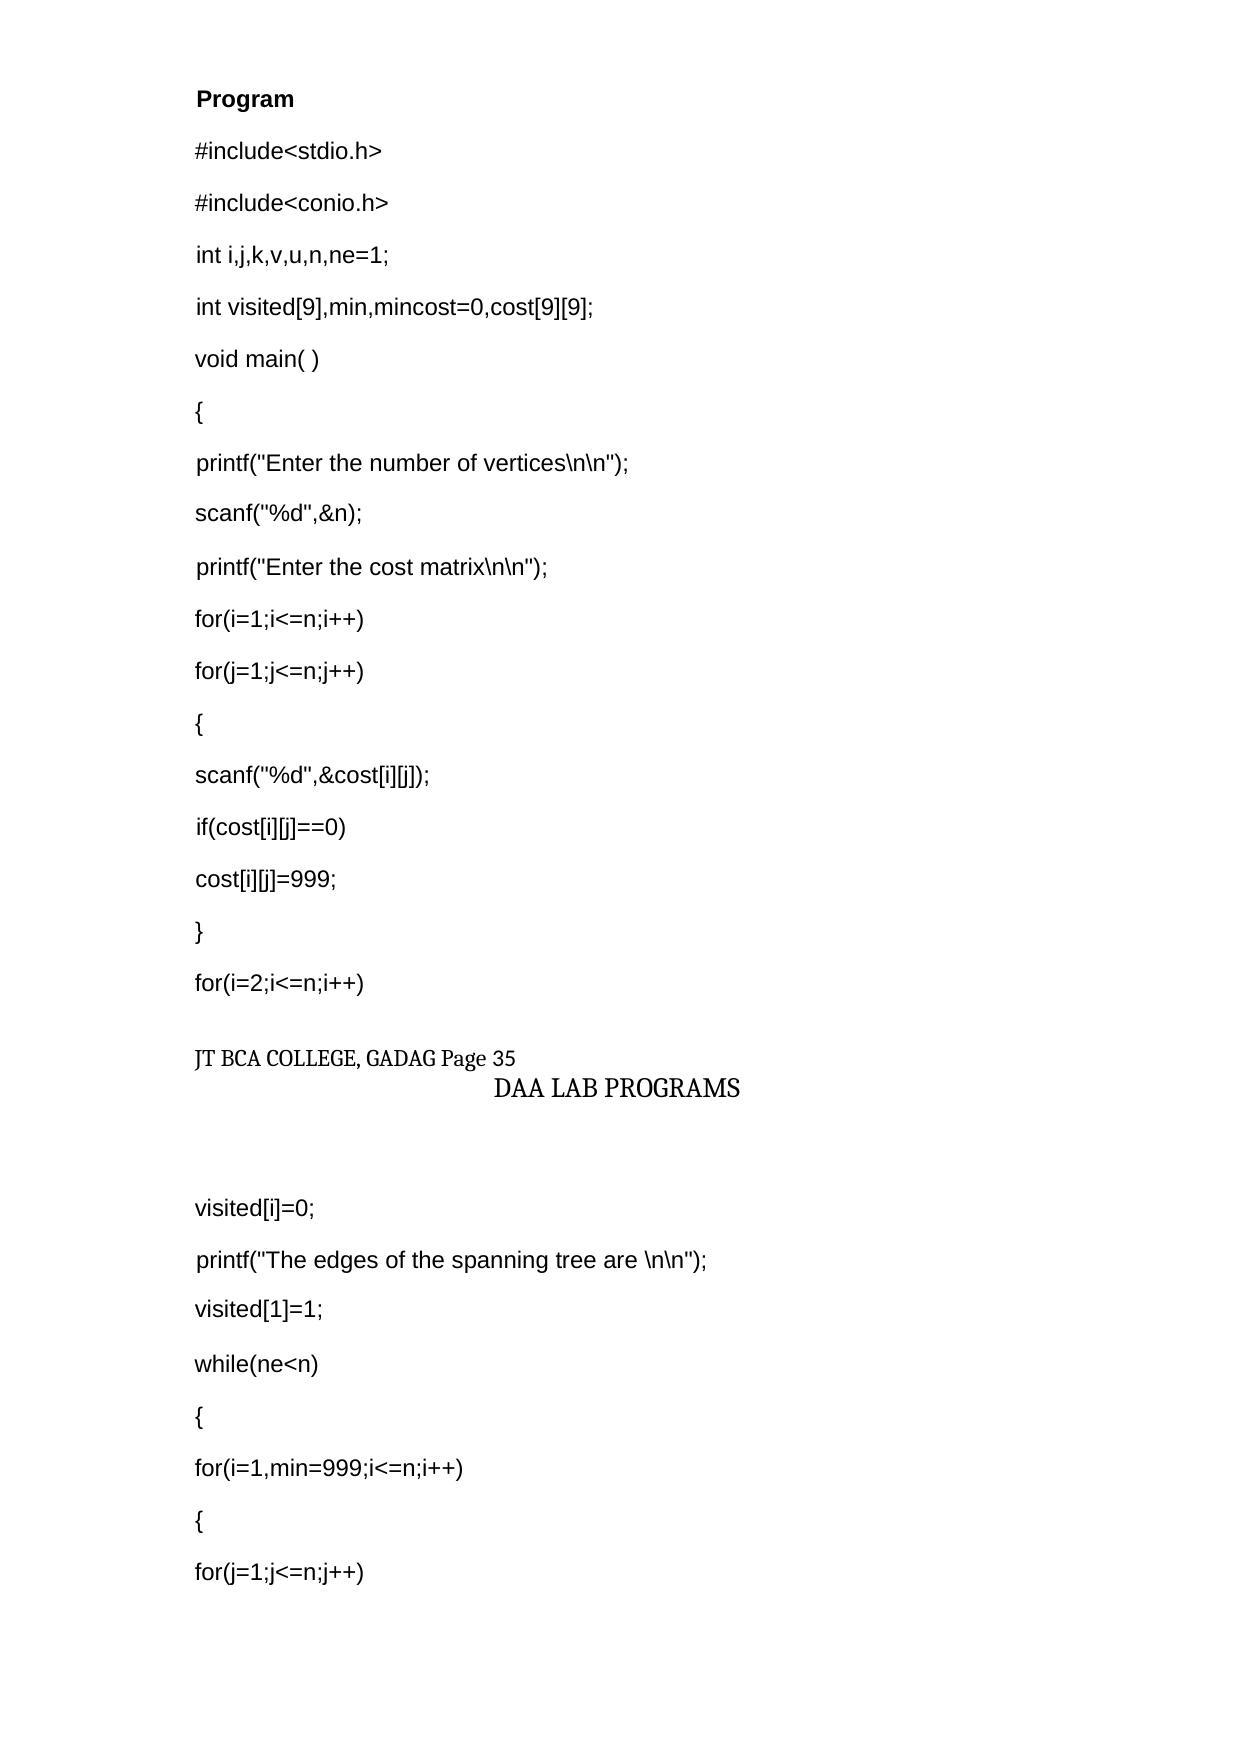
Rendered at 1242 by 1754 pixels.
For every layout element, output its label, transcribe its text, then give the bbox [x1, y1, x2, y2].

text #include<stdio.h> [194, 137, 1039, 164]
text { [195, 1506, 1039, 1533]
text void main( ) [194, 345, 1039, 372]
text visited[i]=0; [194, 1194, 1039, 1221]
text for(j=1;j<=n;j++) [194, 657, 1039, 684]
text Program [196, 85, 1039, 112]
text int visited[9],min,mincost=0,cost[9][9]; [196, 293, 1039, 320]
text #include<conio.h> [194, 189, 1039, 216]
text while(ne<n) [194, 1350, 1039, 1377]
text } [195, 917, 1039, 944]
text DAA LAB PROGRAMS [194, 1072, 1039, 1105]
text scanf("%d",&cost[i][j]); [195, 761, 1039, 788]
text JT BCA COLLEGE, GADAG Page 35 [194, 1043, 1039, 1072]
text for(j=1;j<=n;j++) [194, 1558, 1039, 1585]
text { [195, 397, 1039, 424]
text { [195, 709, 1039, 736]
text if(cost[i][j]==0) [196, 813, 1039, 840]
text printf("Enter the number of vertices\n\n"); scanf("%d",&n); [195, 449, 637, 526]
text for(i=1,min=999;i<=n;i++) [194, 1454, 1039, 1481]
text for(i=2;i<=n;i++) [194, 969, 1039, 996]
text printf("The edges of the spanning tree are \n\n"); visited[1]=1; [194, 1246, 718, 1323]
text { [195, 1402, 1039, 1429]
text for(i=1;i<=n;i++) [194, 605, 1039, 632]
text cost[i][j]=999; [195, 865, 1039, 892]
text int i,j,k,v,u,n,ne=1; [196, 241, 1039, 268]
text printf("Enter the cost matrix\n\n"); [196, 553, 1039, 580]
